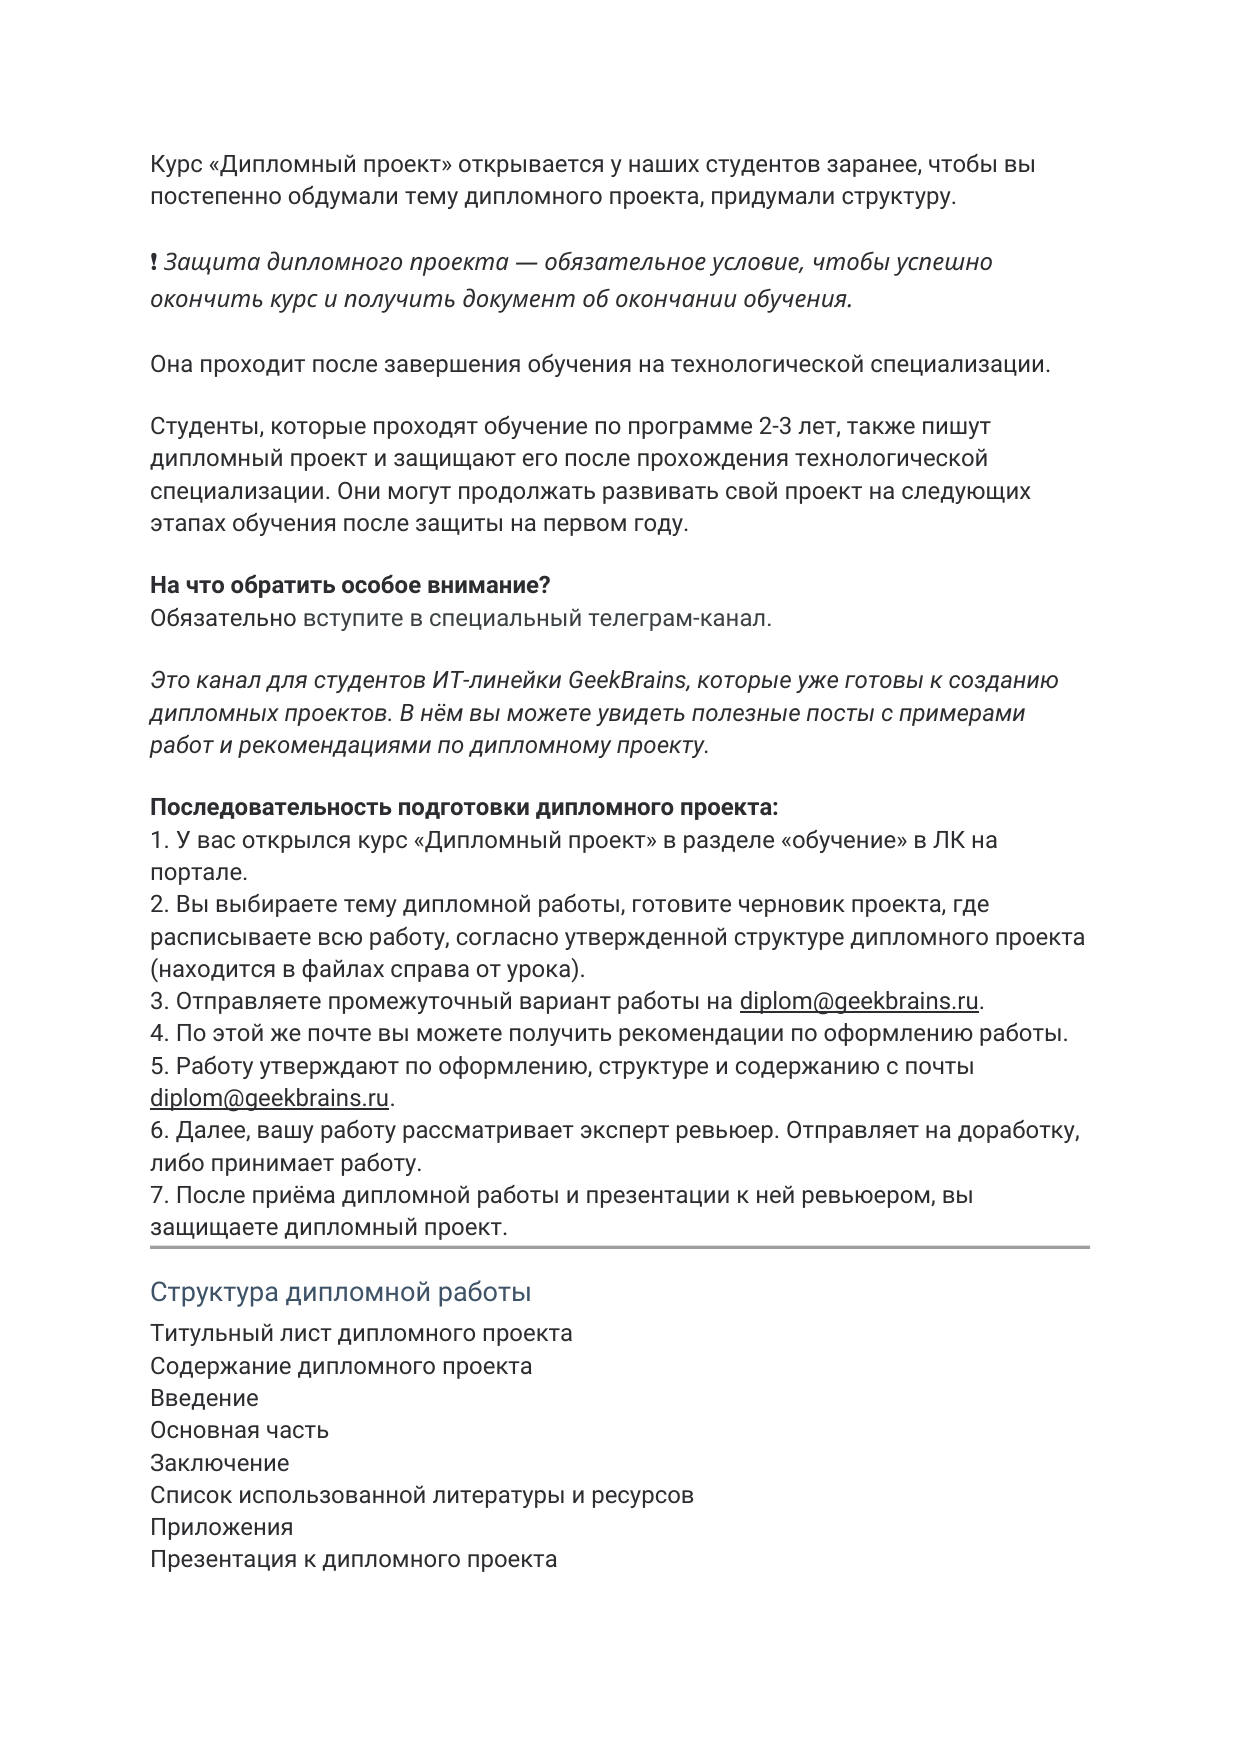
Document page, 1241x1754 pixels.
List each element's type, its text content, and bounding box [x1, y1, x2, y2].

text Она проходит после завершения обучения на технологической специализации. [150, 350, 1090, 378]
text На что обратить особое внимание? Обязательно вступите в специальный телеграм-канал. [150, 572, 1090, 632]
text Основная часть [150, 1416, 1090, 1444]
text Последовательность подготовки дипломного проекта: 1. У вас открылся курс «Дипломный проект» в разделе «обучение» в ЛК на портале. 2. Вы выбираете тему дипломной работы, готовите черновик проекта, где расписываете всю работу, согласно утвержденной структуре дипломного проекта (находится в файлах справа от урока). 3. Отправляете промежуточный вариант работы на diplom@geekbrains.ru. 4. По этой же почте вы можете получить рекомендации по оформлению работы. 5. Работу утверждают по оформлению, структуре и содержанию с почты diplom@geekbrains.ru. 6. Далее, вашу работу рассматривает эксперт ревьюер. Отправляет на доработку, либо принимает работу. 7. После приёма дипломной работы и презентации к ней ревьюером, вы защищаете дипломный проект. [150, 793, 1090, 1241]
text Это канал для студентов ИТ-линейки GeekBrains, которые уже готовы к созданию дипломных проектов. В нём вы можете увидеть полезные посты с примерами работ и рекомендациями по дипломному проекту. [150, 666, 1090, 759]
text Содержание дипломного проекта [150, 1352, 1090, 1380]
text Курс «Дипломный проект» открывается у наших студентов заранее, чтобы вы постепенно обдумали тему дипломного проекта, придумали структуру. [150, 150, 1090, 210]
text ❗ Защита дипломного проекта — обязательное условие, чтобы успешно окончить курс и получить документ об окончании обучения. [150, 245, 1090, 315]
text Титульный лист дипломного проекта [150, 1319, 1090, 1348]
text Презентация к дипломного проекта [150, 1546, 1090, 1574]
text Заключение [150, 1449, 1090, 1477]
text Введение [150, 1384, 1090, 1412]
text Список использованной литературы и ресурсов [150, 1481, 1090, 1509]
text Приложения [150, 1513, 1090, 1541]
subtitle Структура дипломной работы [150, 1276, 1090, 1308]
text Студенты, которые проходят обучение по программе 2-3 лет, также пишут дипломный проект и защищают его после прохождения технологической специализации. Они могут продолжать развивать свой проект на следующих этапах обучения после защиты на первом году. [150, 412, 1090, 537]
